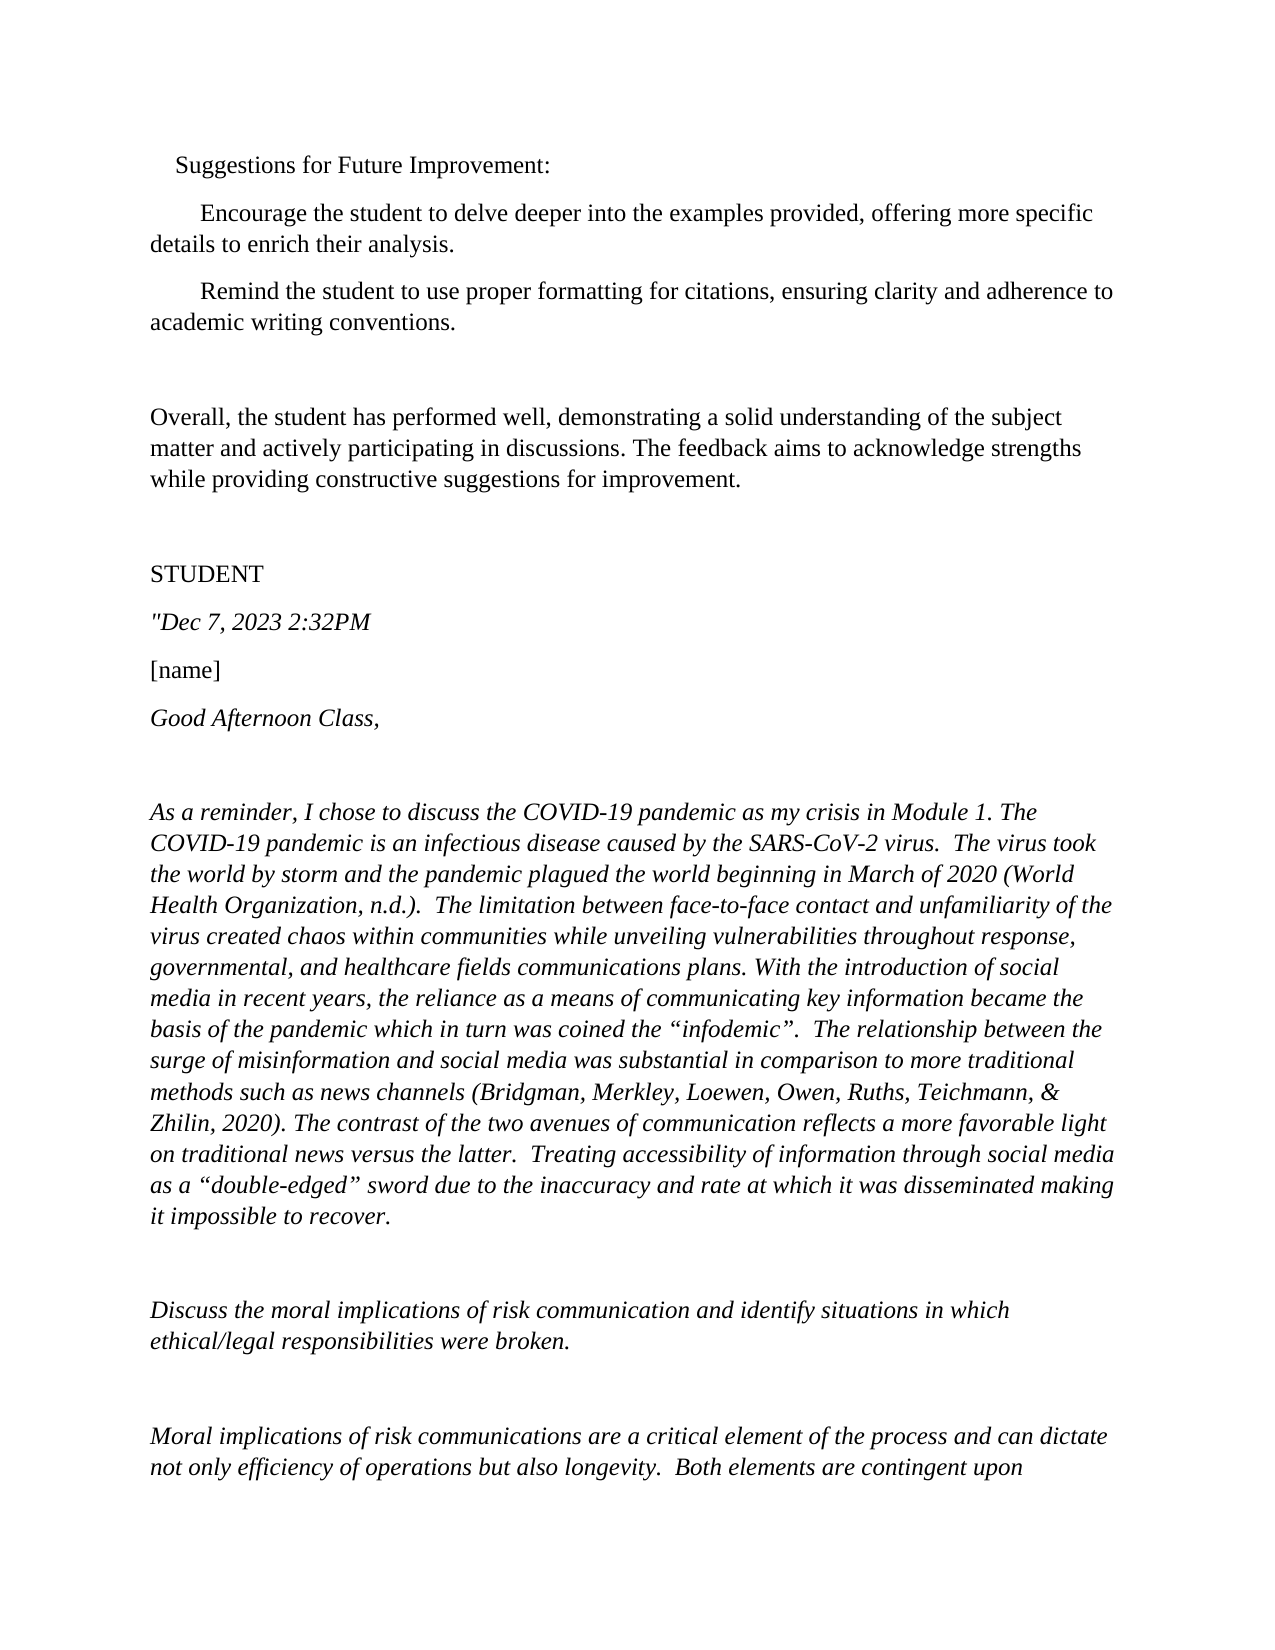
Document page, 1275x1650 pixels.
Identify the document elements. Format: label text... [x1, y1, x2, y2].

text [150, 1421, 1125, 1481]
text [name] [150, 655, 1125, 684]
text Discuss the moral implications of risk communication and identify situations in which ethical/legal responsibilities were broken. [150, 1295, 1125, 1355]
text STUDENT [150, 559, 1125, 588]
text As a reminder, I chose to discuss the COVID-19 pandemic as my crisis in Module 1. The COVID-19 pandemic is an infectious disease caused by the SARS-CoV-2 virus. The virus took the world by storm and the pandemic plagued the world beginning in March of 2020 (World Health Organization, n.d.). The limitation between face-to-face contact and unfamiliarity of the virus created chaos within communities while unveiling vulnerabilities throughout response, governmental, and healthcare fields communications plans. With the introduction of social media in recent years, the reliance as a means of communicating key information became the basis of the pandemic which in turn was coined the “infodemic”. The relationship between the surge of misinformation and social media was substantial in comparison to more traditional methods such as news channels (Bridgman, Merkley, Loewen, Owen, Ruths, Teichmann, & Zhilin, 2020). The contrast of the two avenues of communication reflects a more favorable light on traditional news versus the latter. Treating accessibility of information through social media as a “double-edged” sword due to the inaccuracy and rate at which it was disseminated making it impossible to recover. [150, 797, 1125, 1229]
text Overall, the student has performed well, demonstrating a solid understanding of the subject matter and actively participating in discussions. The feedback aims to acknowledge strengths while providing constructive suggestions for improvement. [150, 402, 1125, 493]
text Remind the student to use proper formatting for citations, ensuring clarity and adherence to academic writing conventions. [150, 276, 1125, 336]
text "Dec 7, 2023 2:32PM [150, 607, 1125, 636]
text Good Afternoon Class, [150, 703, 1125, 731]
text Suggestions for Future Improvement: [150, 150, 1125, 179]
text Encourage the student to delve deeper into the examples provided, offering more specific details to enrich their analysis. [150, 198, 1125, 257]
